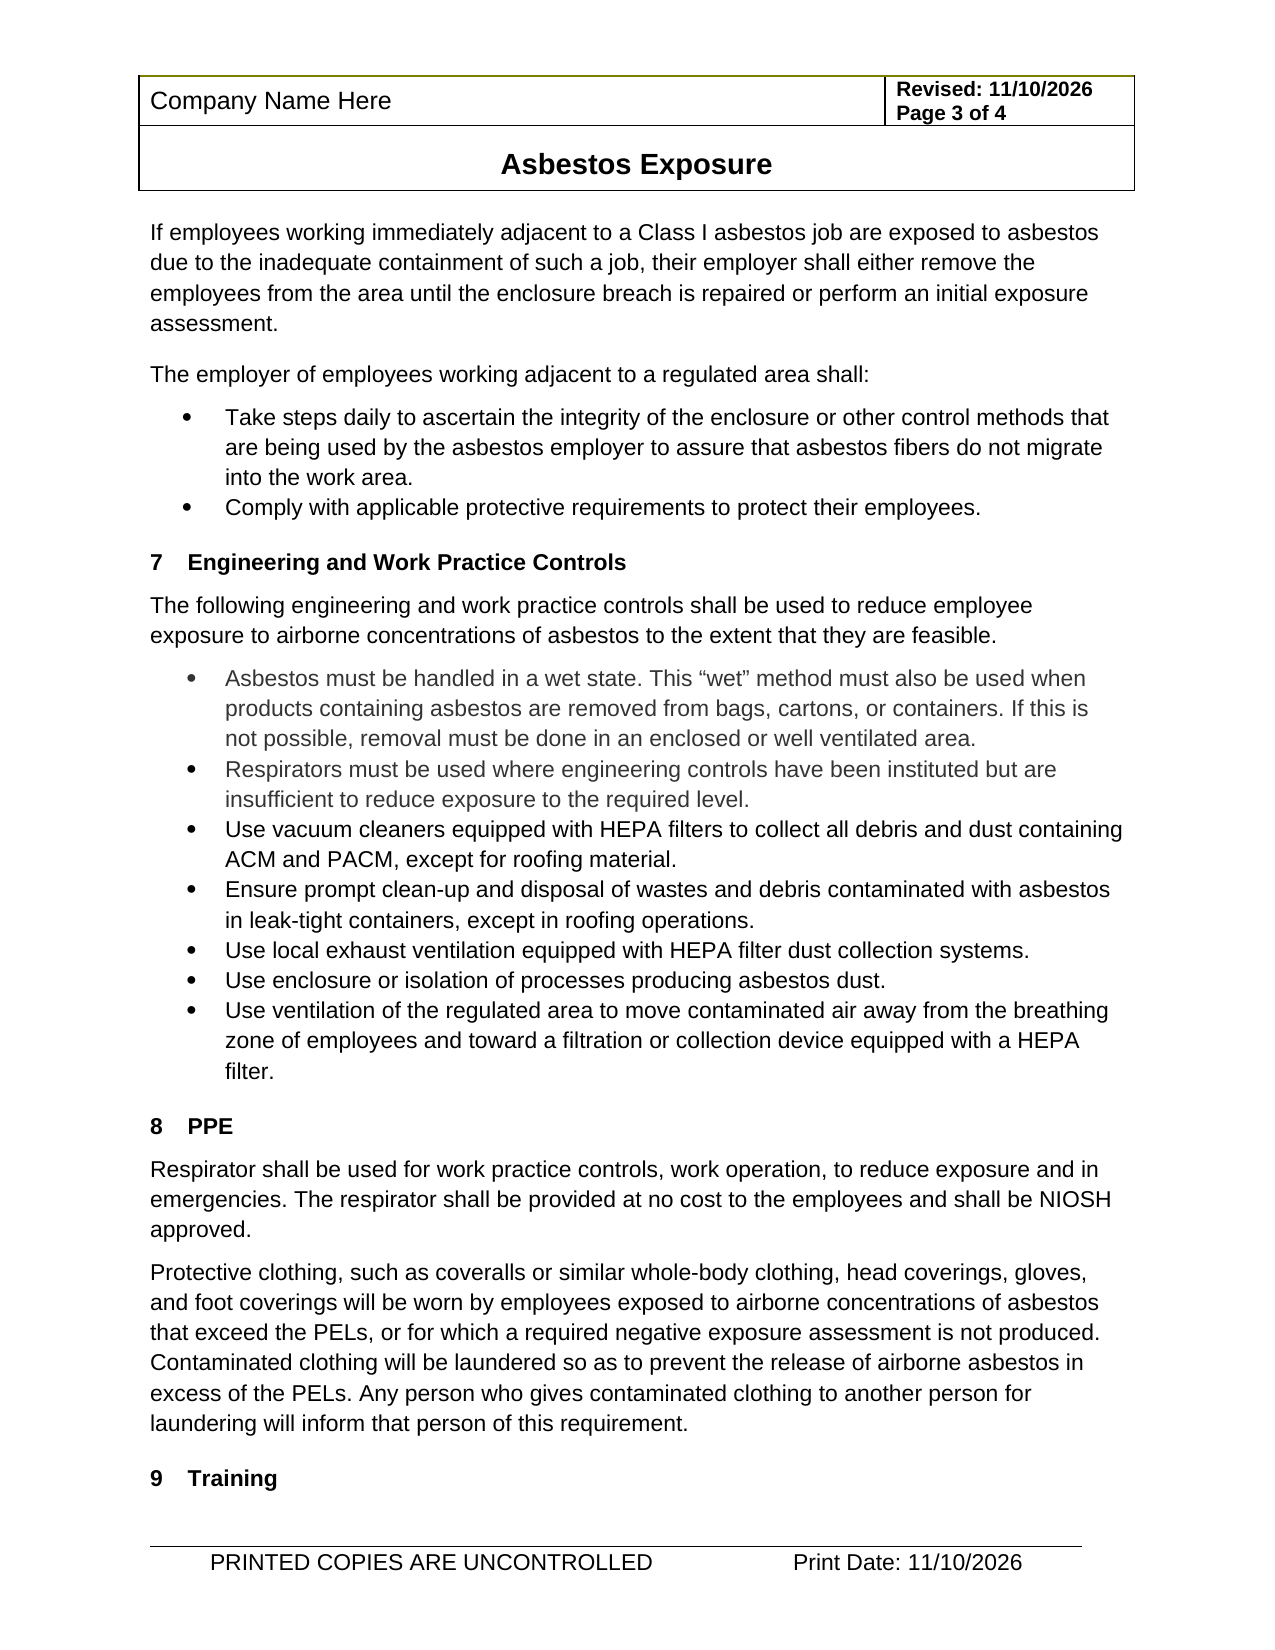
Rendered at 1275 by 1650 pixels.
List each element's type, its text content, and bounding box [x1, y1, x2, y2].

list Ensure prompt clean-up and disposal of wastes and debris contaminated with asbestos in leak-tight containers, except in roofing operations. [187, 876, 1125, 933]
list PPE [150, 1113, 1125, 1139]
list Use enclosure or isolation of processes producing asbestos dust. [187, 967, 1125, 993]
list Use ventilation of the regulated area to move contaminated air away from the breathing zone of employees and toward a filtration or collection device equipped with a HEPA filter. [187, 997, 1125, 1084]
list Asbestos must be handled in a wet state. This “wet” method must also be used when products containing asbestos are removed from bags, cartons, or containers. If this is not possible, removal must be done in an enclosed or well ventilated area. [187, 665, 1125, 752]
list Training [150, 1465, 1125, 1491]
text The following engineering and work practice controls shall be used to reduce employee exposure to airborne concentrations of asbestos to the extent that they are feasible. [150, 592, 1125, 649]
list Engineering and Work Practice Controls [150, 549, 1125, 576]
text The employer of employees working adjacent to a regulated area shall: [150, 361, 1125, 387]
list Respirators must be used where engineering controls have been instituted but are insufficient to reduce exposure to the required level. [187, 756, 1125, 812]
list Comply with applicable protective requirements to protect their employees. [187, 494, 1125, 521]
text If employees working immediately adjacent to a Class I asbestos job are exposed to asbestos due to the inadequate containment of such a job, their employer shall either remove the employees from the area until the enclosure breach is repaired or perform an initial exposure assessment. [150, 219, 1125, 336]
text Respirator shall be used for work practice controls, work operation, to reduce exposure and in emergencies. The respirator shall be provided at no cost to the employees and shall be NIOSH approved. [150, 1156, 1125, 1242]
list Use vacuum cleaners equipped with HEPA filters to collect all debris and dust containing ACM and PACM, except for roofing material. [187, 816, 1125, 873]
list Take steps daily to ascertain the integrity of the enclosure or other control methods that are being used by the asbestos employer to assure that asbestos fibers do not migrate into the work area. [187, 403, 1125, 490]
list Use local exhaust ventilation equipped with HEPA filter dust collection systems. [187, 937, 1125, 963]
text Protective clothing, such as coveralls or similar whole-body clothing, head coverings, gloves, and foot coverings will be worn by employees exposed to airborne concentrations of asbestos that exceed the PELs, or for which a required negative exposure assessment is not produced. Contaminated clothing will be laundered so as to prevent the release of airborne asbestos in excess of the PELs. Any person who gives contaminated clothing to another person for laundering will inform that person of this requirement. [150, 1259, 1125, 1436]
